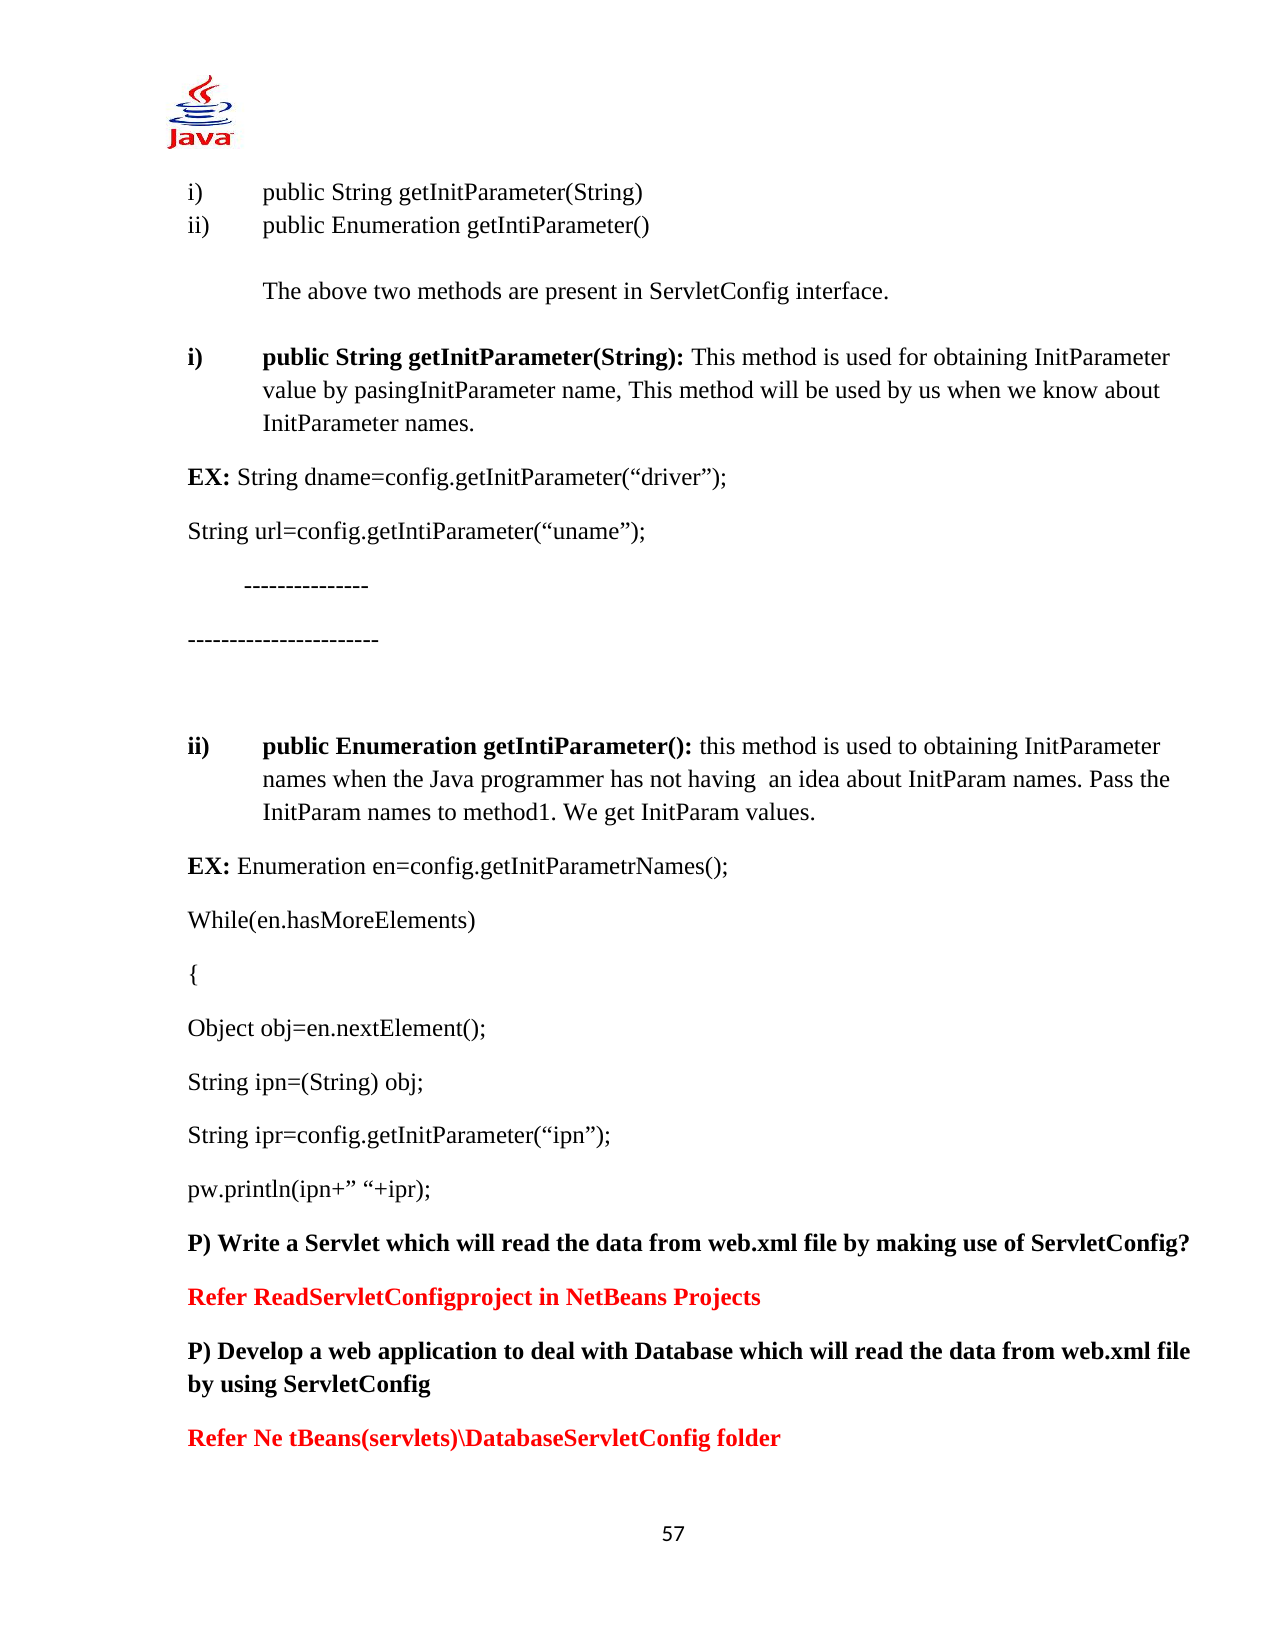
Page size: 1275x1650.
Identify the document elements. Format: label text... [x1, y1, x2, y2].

text P) Write a Servlet which will read the data from web.xml file by making use of ServletConfig? [187, 1228, 1196, 1257]
text String ipr=config.getInitParameter(“ipn”); [187, 1121, 1196, 1149]
text Refer ReadServletConfigproject in NetBeans Projects [187, 1282, 1196, 1311]
text ----------------------- [187, 624, 1196, 652]
text EX: String dname=config.getInitParameter(“driver”); [187, 462, 1196, 491]
text String ipn=(String) obj; [187, 1067, 1196, 1095]
list The above two methods are present in ServletConfig interface. [262, 276, 1196, 305]
picture [150, 75, 254, 149]
list public Enumeration getIntiParameter(): this method is used to obtaining InitParameter names when the Java programmer has not having an idea about InitParam names. Pass the InitParam names to method1. We get InitParam values. [187, 731, 1196, 826]
text { [187, 959, 1196, 988]
list public String getInitParameter(String) [187, 177, 1196, 206]
text EX: Enumeration en=config.getInitParametrNames(); [187, 851, 1196, 880]
text pw.println(ipn+” “+ipr); [187, 1174, 1196, 1203]
list public Enumeration getIntiParameter() [187, 210, 1196, 239]
text String url=config.getIntiParameter(“uname”); [187, 516, 1196, 545]
text P) Develop a web application to deal with Database which will read the data from web.xml file by using ServletConfig [187, 1336, 1196, 1398]
text --------------- [187, 570, 1196, 598]
text While(en.hasMoreElements) [187, 905, 1196, 934]
text Refer Ne tBeans(servlets)\DatabaseServletConfig folder [187, 1423, 1196, 1452]
list public String getInitParameter(String): This method is used for obtaining InitParameter value by pasingInitParameter name, This method will be used by us when we know about InitParameter names. [187, 342, 1196, 437]
text Object obj=en.nextElement(); [187, 1013, 1196, 1042]
